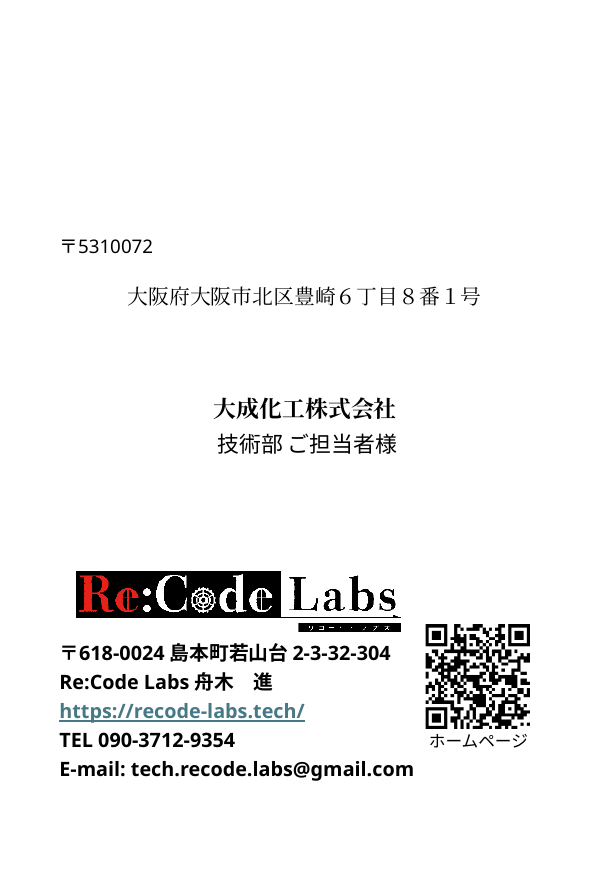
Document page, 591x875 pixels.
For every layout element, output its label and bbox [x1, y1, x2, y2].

picture [425, 624, 530, 729]
picture [70, 513, 407, 677]
